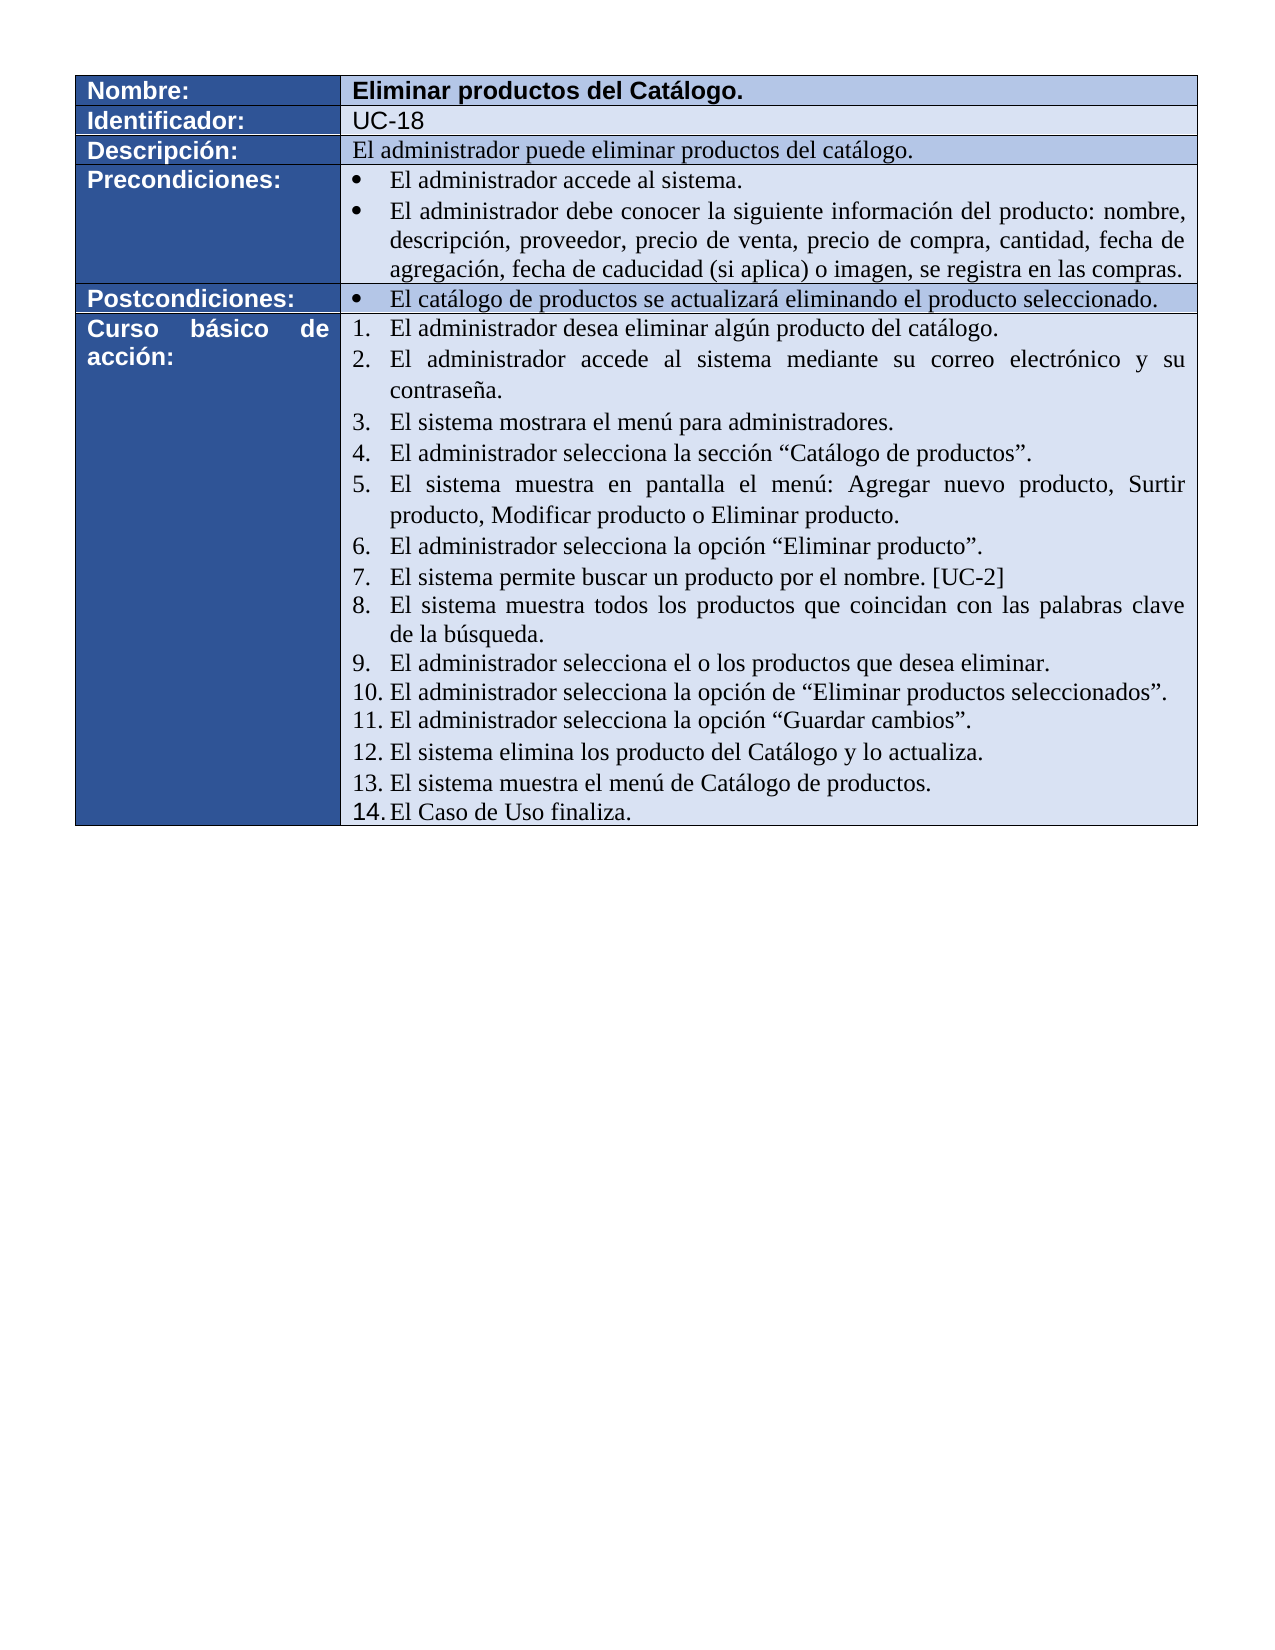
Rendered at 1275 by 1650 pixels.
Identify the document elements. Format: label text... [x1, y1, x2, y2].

table_cell Postcondiciones: [76, 284, 340, 312]
table_cell Descripción: [76, 136, 340, 164]
table_header Eliminar productos del Catálogo. [341, 76, 1197, 105]
table_cell El administrador accede al sistema. El administrador debe conocer la siguiente información del producto: nombre, descripción, proveedor, precio de venta, precio de compra, cantidad, fecha de agregación, fecha de caducidad (si aplica) o imagen, se registra en las compras. [341, 165, 1197, 283]
table_cell UC-18 [341, 106, 1197, 134]
table_cell Precondiciones: [76, 165, 340, 283]
table_cell El administrador desea eliminar algún producto del catálogo. El administrador accede al sistema mediante su correo electrónico y su contraseña. El sistema mostrara el menú para administradores. El administrador selecciona la sección “Catálogo de productos”. El sistema muestra en pantalla el menú: Agregar nuevo producto, Surtir producto, Modificar producto o Eliminar producto. El administrador selecciona la opción “Eliminar producto”. El sistema permite buscar un producto por el nombre. [UC-2] El sistema muestra todos los productos que coincidan con las palabras clave de la búsqueda. El administrador selecciona el o los productos que desea eliminar. El administrador selecciona la opción de “Eliminar productos seleccionados”. El administrador selecciona la opción “Guardar cambios”. El sistema elimina los producto del Catálogo y lo actualiza. El sistema muestra el menú de Catálogo de productos. El Caso de Uso finaliza. [341, 314, 1197, 825]
table_cell Identificador: [76, 106, 340, 134]
table_cell El administrador puede eliminar productos del catálogo. [341, 136, 1197, 164]
table_cell Curso básico de acción: [76, 314, 340, 825]
table_header Nombre: [76, 76, 340, 105]
table_cell El catálogo de productos se actualizará eliminando el producto seleccionado. [341, 284, 1197, 312]
